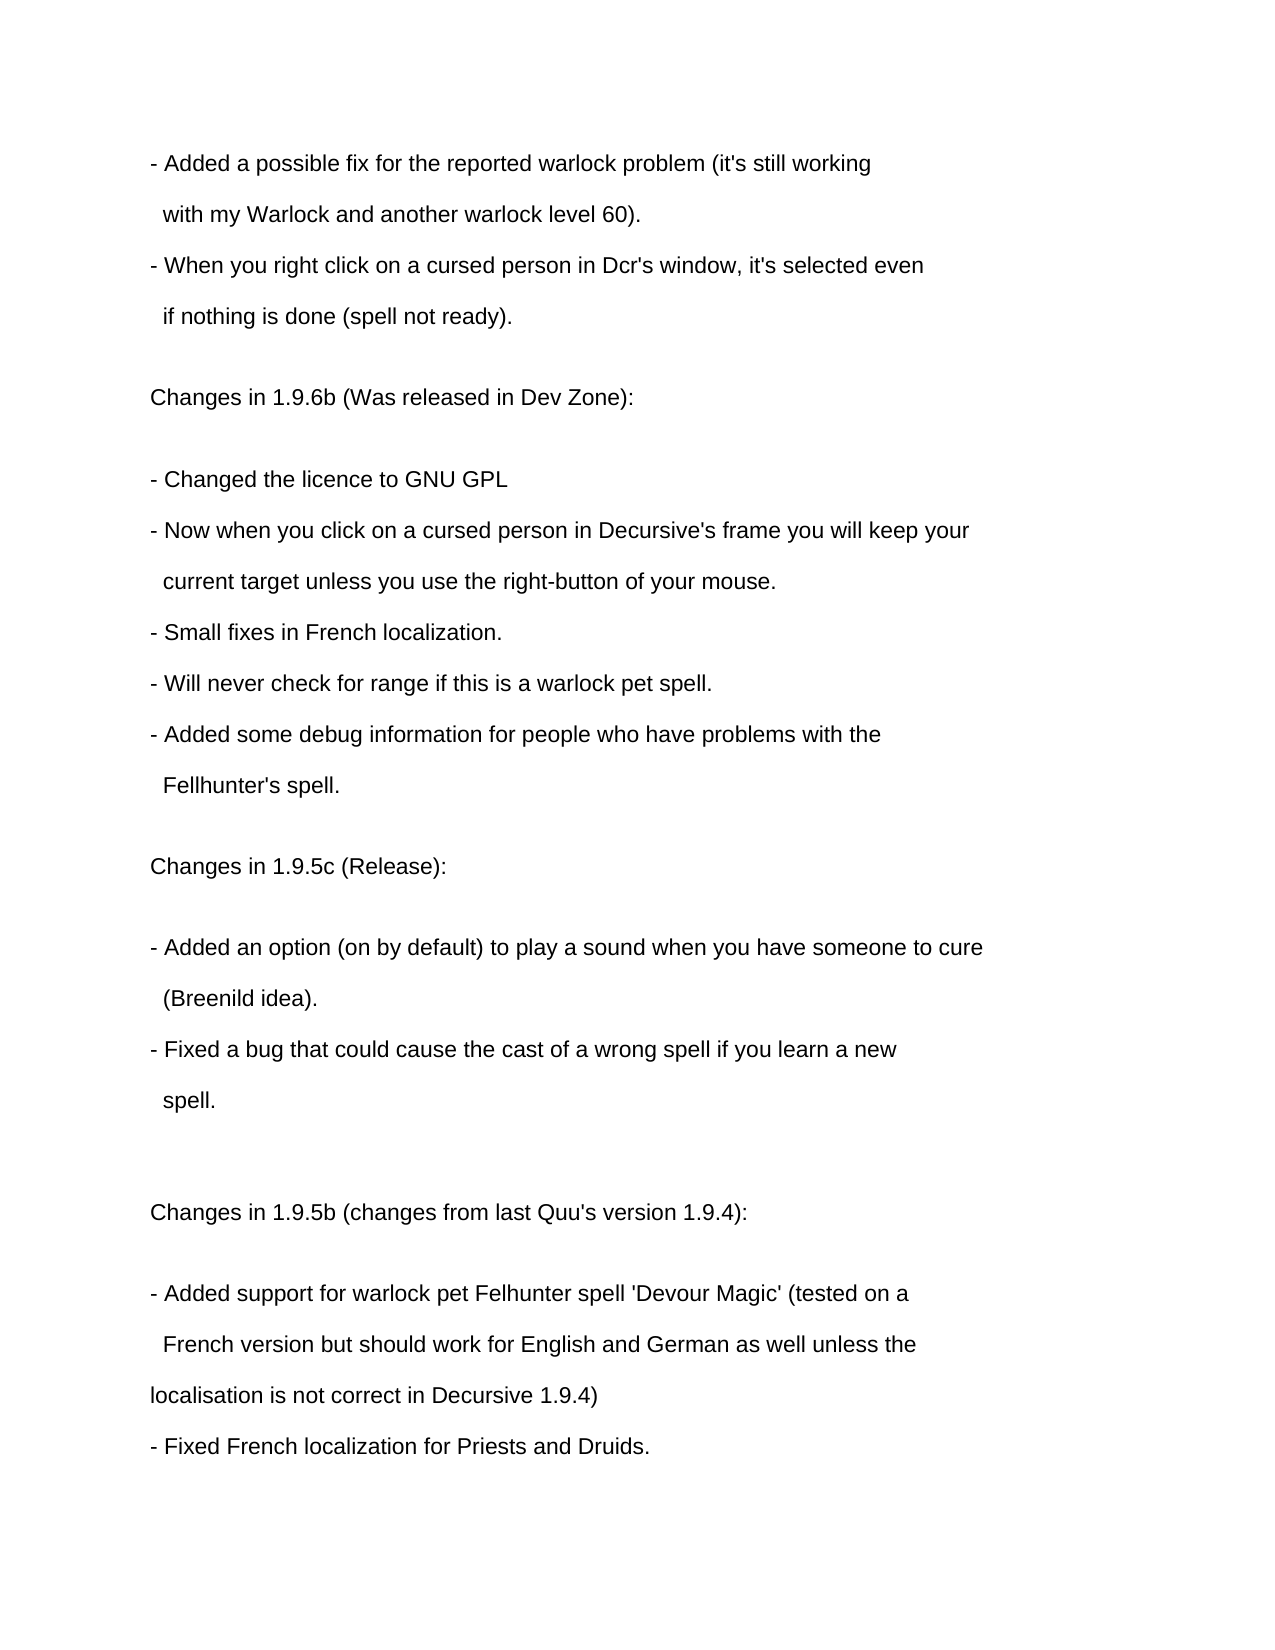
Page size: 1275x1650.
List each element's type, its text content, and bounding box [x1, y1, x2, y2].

text - Changed the licence to GNU GPL [150, 466, 1125, 492]
text Changes in 1.9.6b (Was released in Dev Zone): [150, 384, 1125, 411]
text - Added support for warlock pet Felhunter spell 'Devour Magic' (tested on a [150, 1280, 1125, 1307]
text if nothing is done (spell not ready). [150, 303, 1125, 329]
text (Breenild idea). [150, 985, 1125, 1012]
text - Fixed French localization for Priests and Druids. [150, 1433, 1125, 1460]
text Changes in 1.9.5c (Release): [150, 853, 1125, 879]
text - Added a possible fix for the reported warlock problem (it's still working [150, 150, 1125, 176]
text current target unless you use the right-button of your mouse. [150, 568, 1125, 594]
text - Will never check for range if this is a warlock pet spell. [150, 670, 1125, 696]
text Changes in 1.9.5b (changes from last Quu's version 1.9.4): [150, 1199, 1125, 1225]
text Fellhunter's spell. [150, 772, 1125, 798]
text - Added some debug information for people who have problems with the [150, 721, 1125, 747]
text - Fixed a bug that could cause the cast of a wrong spell if you learn a new [150, 1036, 1125, 1063]
text - Small fixes in French localization. [150, 619, 1125, 645]
text localisation is not correct in Decursive 1.9.4) [150, 1382, 1125, 1409]
text - Now when you click on a cursed person in Decursive's frame you will keep your [150, 517, 1125, 543]
text - When you right click on a cursed person in Dcr's window, it's selected even [150, 252, 1125, 278]
text French version but should work for English and German as well unless the [150, 1331, 1125, 1358]
text spell. [150, 1087, 1125, 1114]
text - Added an option (on by default) to play a sound when you have someone to cure [150, 934, 1125, 961]
text with my Warlock and another warlock level 60). [150, 201, 1125, 227]
